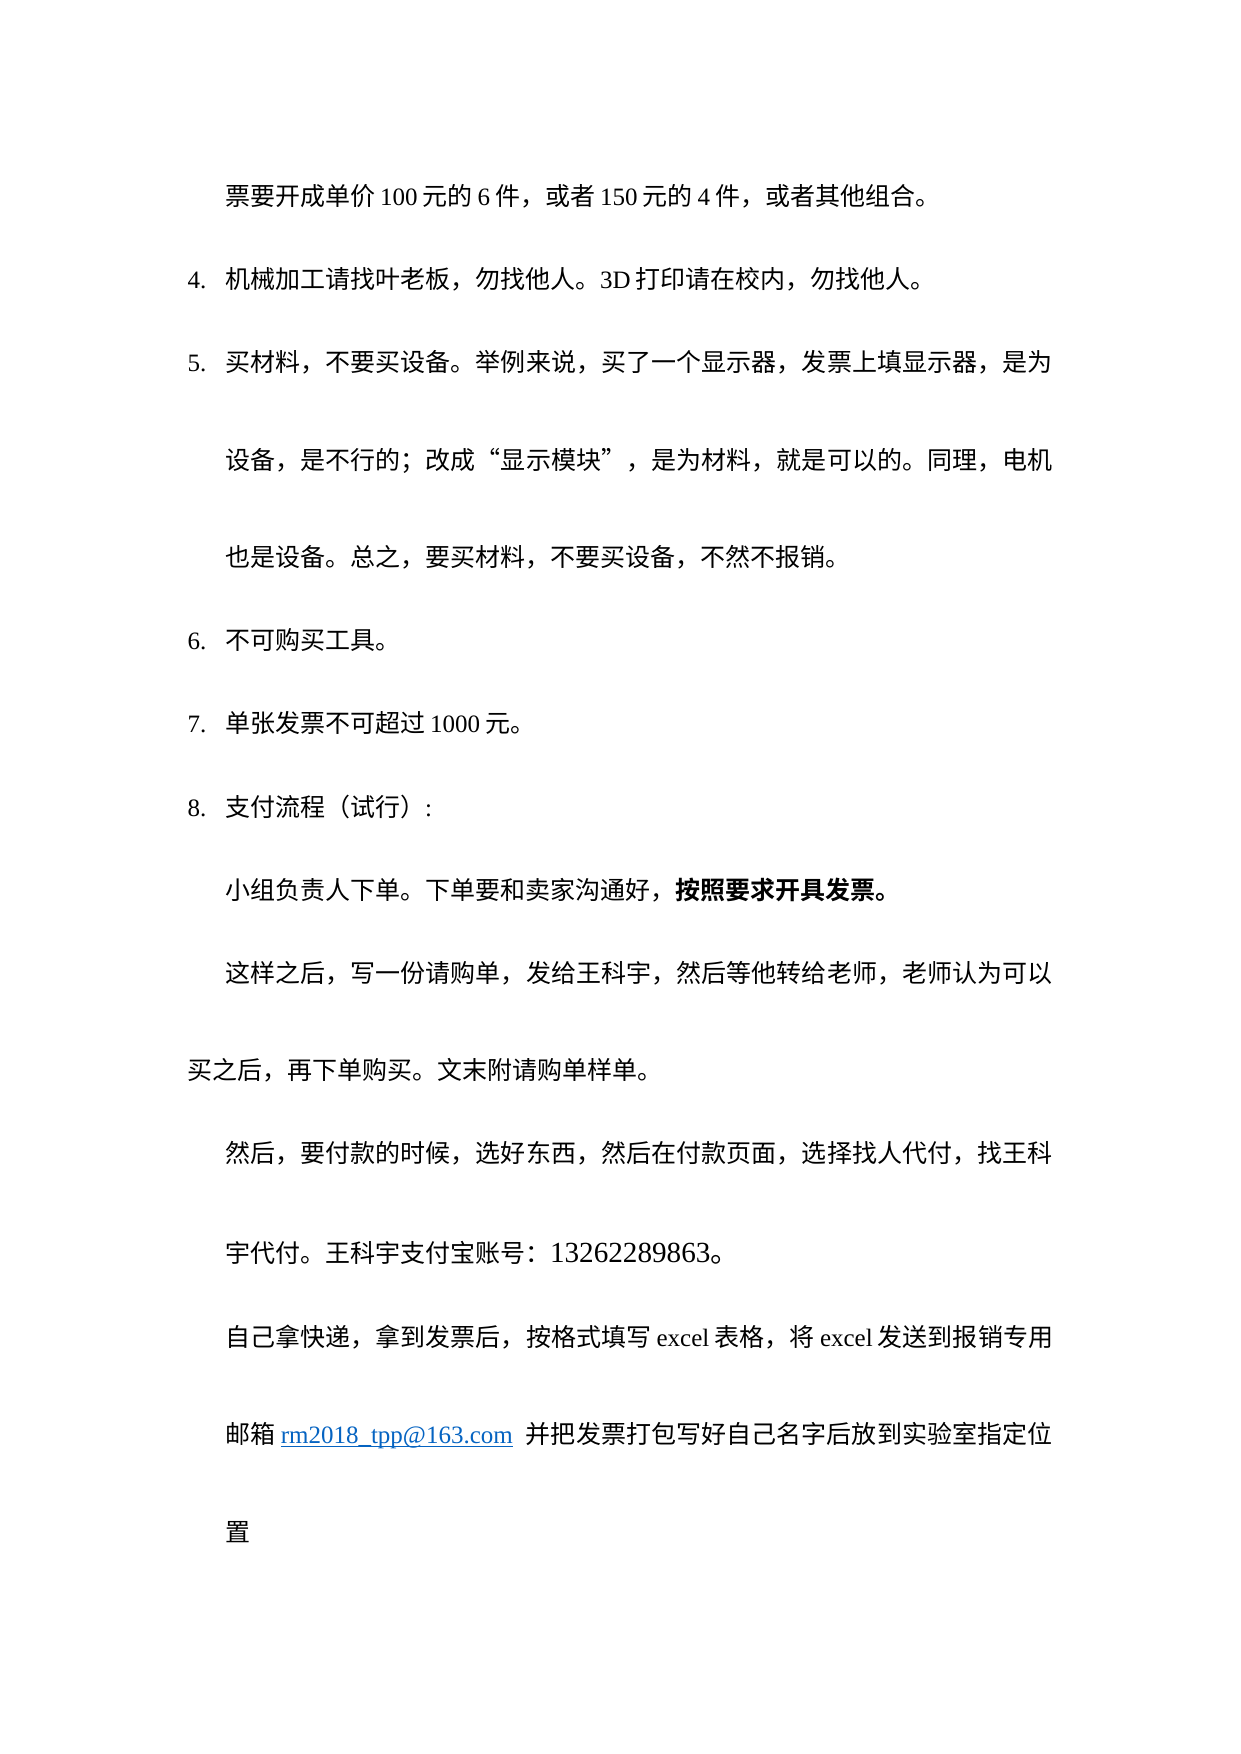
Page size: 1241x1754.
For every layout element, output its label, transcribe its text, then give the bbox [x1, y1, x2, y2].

list 买材料，不要买设备。举例来说，买了一个显示器，发票上填显示器，是为设备，是不行的；改成“显示模块”，是为材料，就是可以的。同理，电机也是设备。总之，要买材料，不要买设备，不然不报销。 [187, 328, 1053, 588]
text 小组负责人下单。下单要和卖家沟通好，按照要求开具发票。 [187, 856, 1053, 921]
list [187, 162, 1053, 227]
list 然后，要付款的时候，选好东西，然后在付款页面，选择找人代付，找王科宇代付。王科宇支付宝账号：13262289863。 [225, 1119, 1053, 1282]
list 机械加工请找叶老板，勿找他人。3D打印请在校内，勿找他人。 [187, 245, 1053, 310]
list 不可购买工具。 [187, 606, 1053, 671]
list 单张发票不可超过1000元。 [187, 689, 1053, 754]
list 支付流程（试行）: [187, 773, 1053, 838]
text 这样之后，写一份请购单，发给王科宇，然后等他转给老师，老师认为可以买之后，再下单购买。文末附请购单样单。 [187, 939, 1053, 1101]
list 自己拿快递，拿到发票后，按格式填写excel表格，将excel发送到报销专用邮箱 rm2018_tpp@163.com 并把发票打包写好自己名字后放到实验室指定位置 [225, 1303, 1053, 1563]
